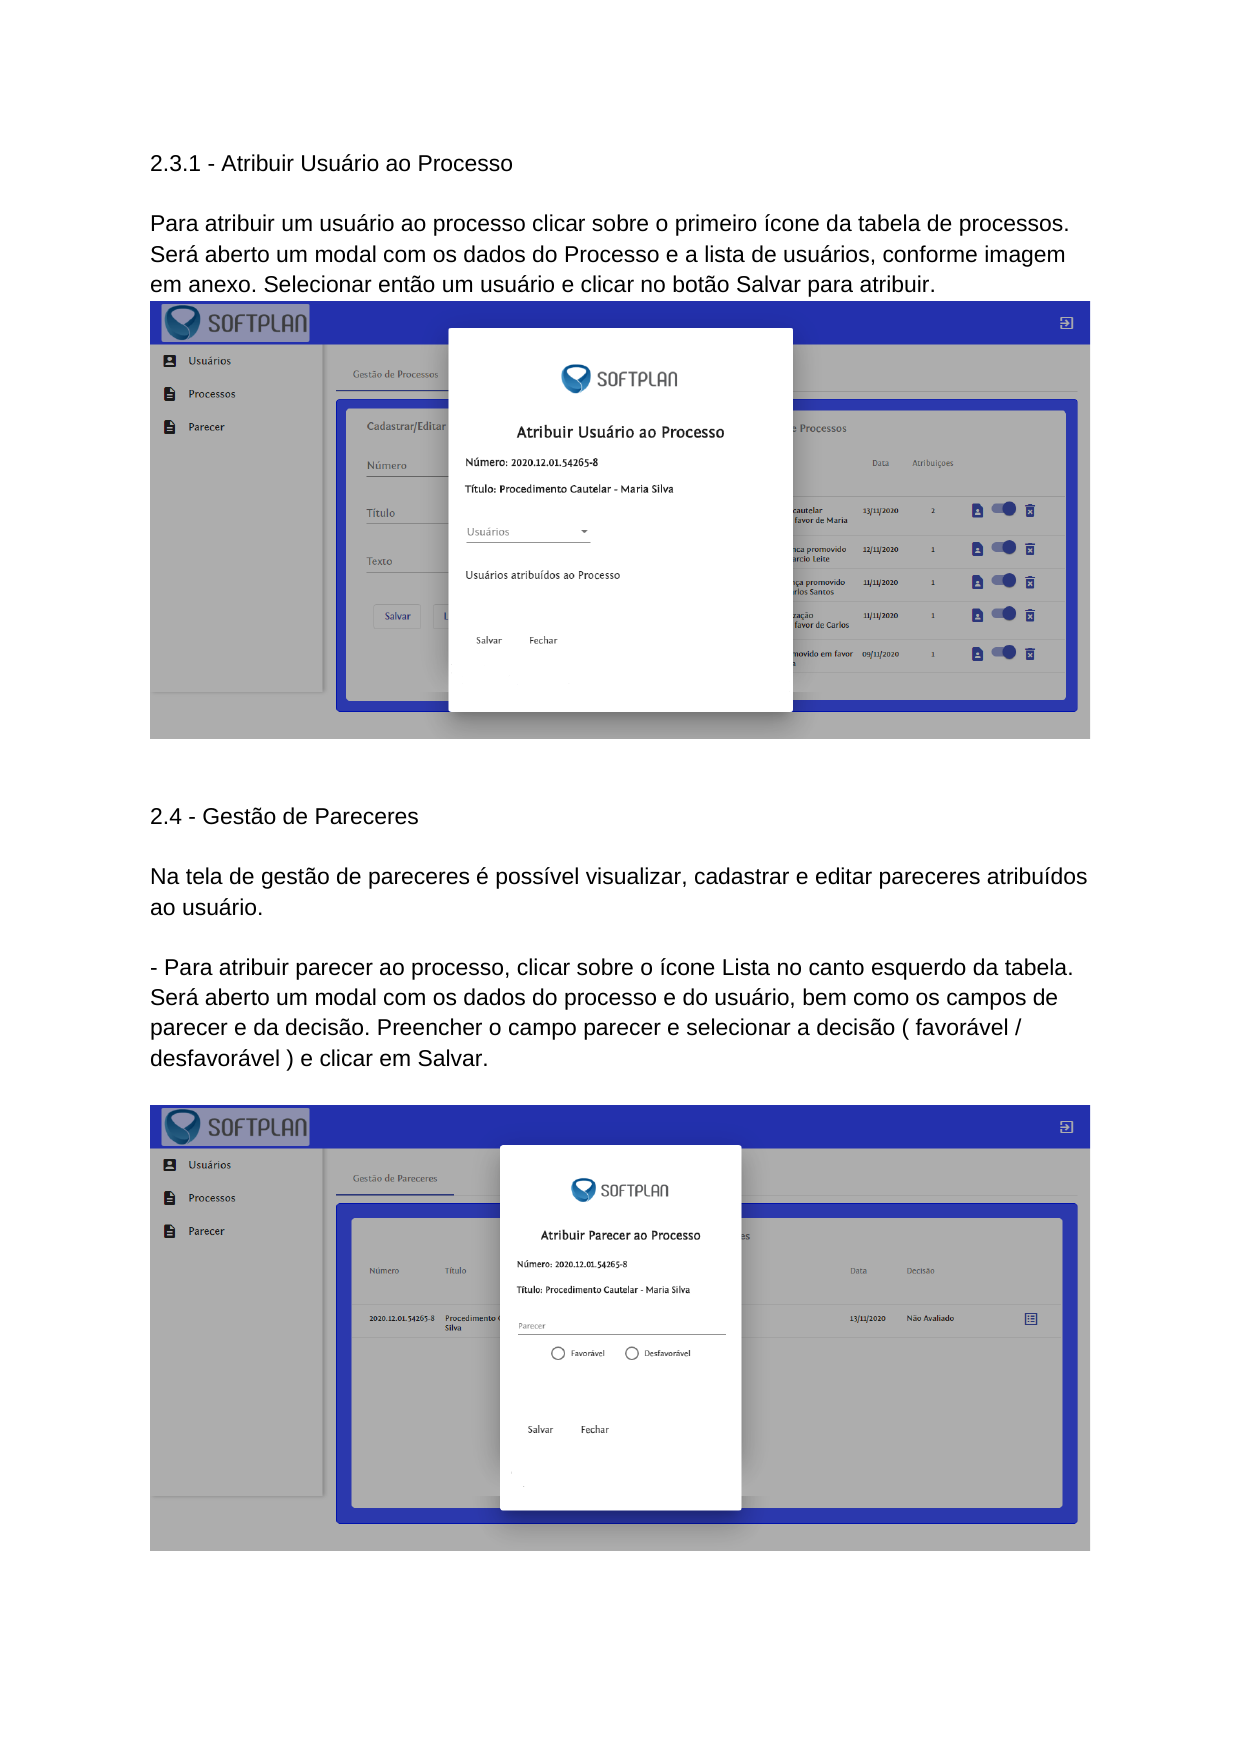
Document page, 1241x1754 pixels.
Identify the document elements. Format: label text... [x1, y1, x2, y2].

text - Para atribuir parecer ao processo, clicar sobre o ícone Lista no canto esquerdo da tabela. Será aberto um modal com os dados do processo e do usuário, bem como os campos de parecer e da decisão. Preencher o campo parecer e selecionar a decisão ( favorável / desfavorável ) e clicar em Salvar. [150, 954, 1090, 1071]
text 2.3.1 - Atribuir Usuário ao Processo [150, 150, 1090, 176]
text Para atribuir um usuário ao processo clicar sobre o primeiro ícone da tabela de processos. Será aberto um modal com os dados do Processo e a lista de usuários, conforme imagem em anexo. Selecionar então um usuário e clicar no botão Salvar para atribuir. [150, 210, 1090, 297]
text Na tela de gestão de pareceres é possível visualizar, cadastrar e editar pareceres atribuídos ao usuário. [150, 863, 1090, 920]
picture [150, 301, 1091, 739]
text 2.4 - Gestão de Pareceres [150, 803, 1090, 829]
picture [150, 1105, 1091, 1551]
